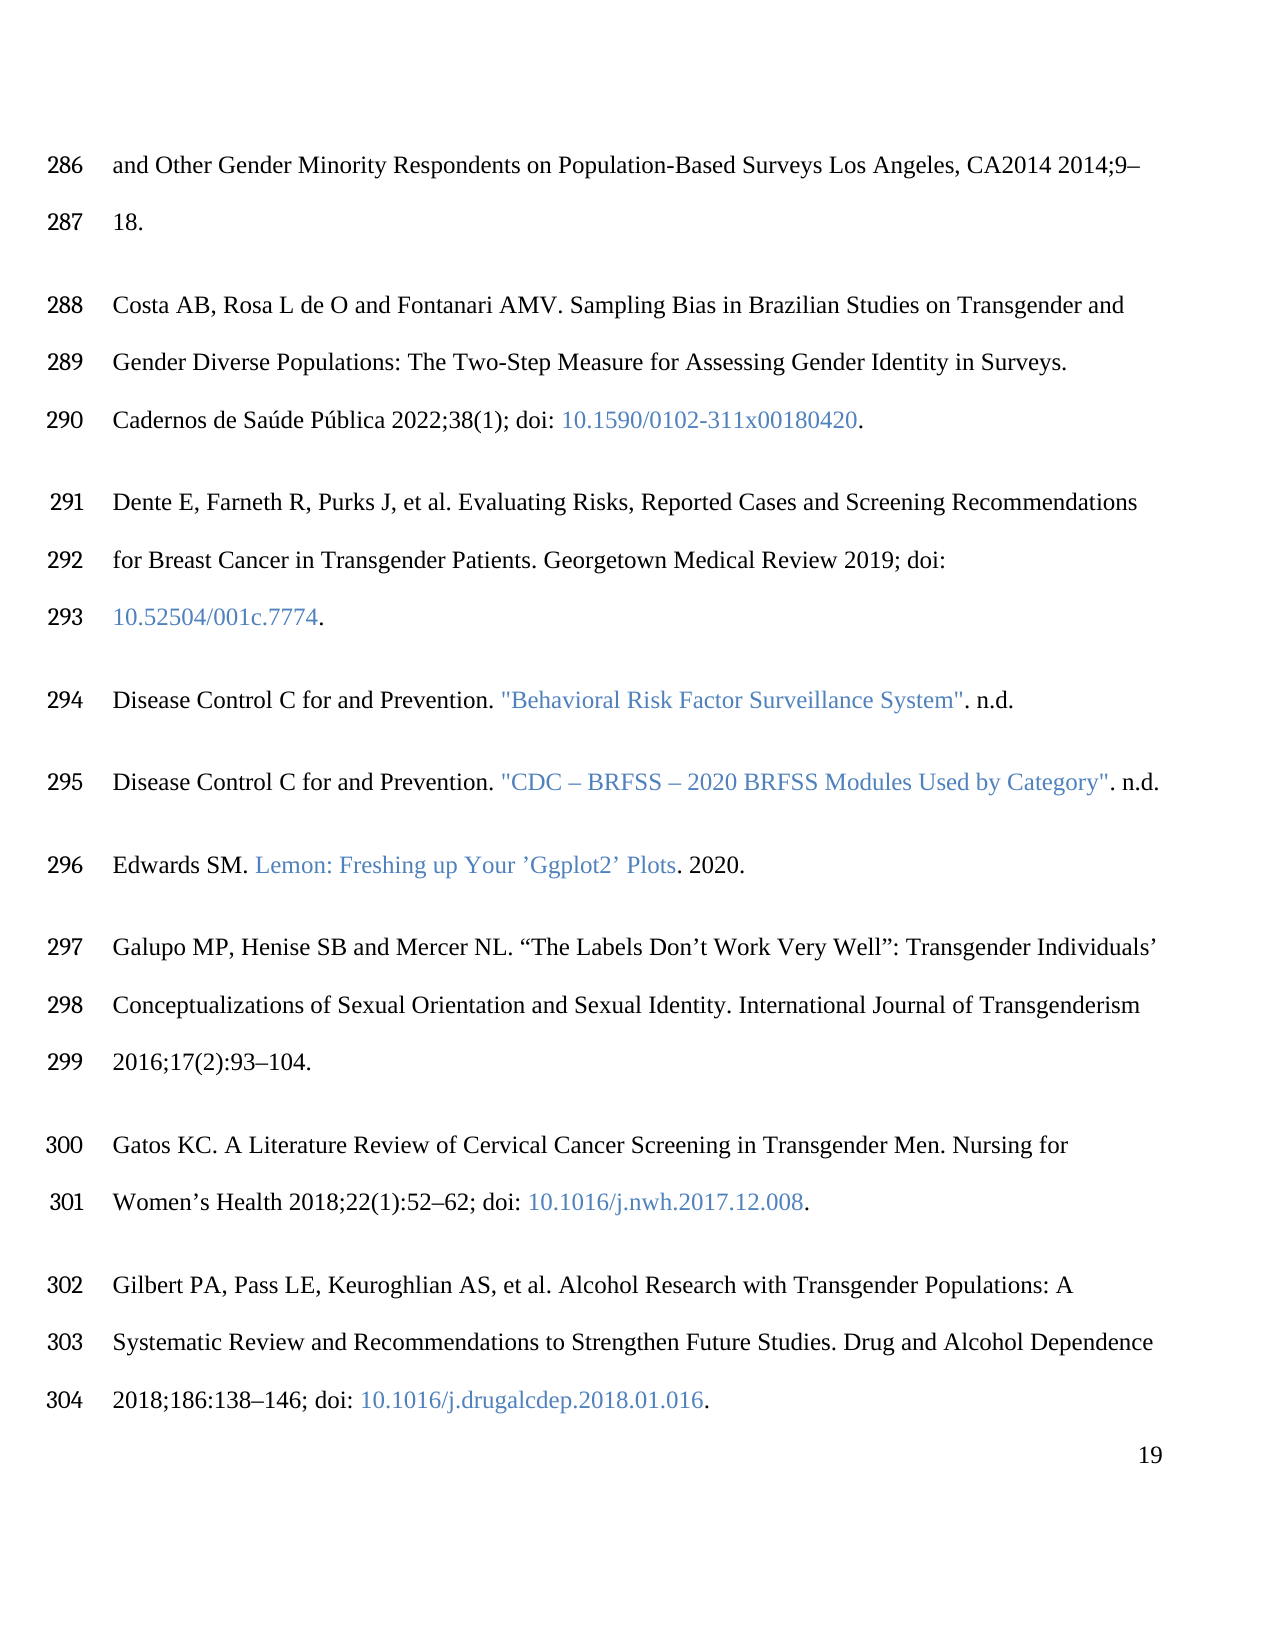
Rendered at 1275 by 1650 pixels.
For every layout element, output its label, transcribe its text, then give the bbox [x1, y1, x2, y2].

text Costa AB, Rosa L de O and Fontanari AMV. Sampling Bias in Brazilian Studies on Transgender and Gender Diverse Populations: The Two-Step Measure for Assessing Gender Identity in Surveys. Cadernos de Saúde Pública 2022;38(1); doi: 10.1590/0102-311x00180420. [112, 290, 1162, 434]
text Gilbert PA, Pass LE, Keuroghlian AS, et al. Alcohol Research with Transgender Populations: A Systematic Review and Recommendations to Strengthen Future Studies. Drug and Alcohol Dependence 2018;186:138–146; doi: 10.1016/j.drugalcdep.2018.01.016. [112, 1270, 1162, 1414]
text Dente E, Farneth R, Purks J, et al. Evaluating Risks, Reported Cases and Screening Recommendations for Breast Cancer in Transgender Patients. Georgetown Medical Review 2019; doi: 10.52504/001c.7774. [112, 487, 1162, 631]
text Galupo MP, Henise SB and Mercer NL. “The Labels Don’t Work Very Well”: Transgender Individuals’ Conceptualizations of Sexual Orientation and Sexual Identity. International Journal of Transgenderism 2016;17(2):93–104. [112, 932, 1162, 1076]
text Disease Control C for and Prevention. "CDC – BRFSS – 2020 BRFSS Modules Used by Category". n.d. [112, 767, 1162, 796]
text Gatos KC. A Literature Review of Cervical Cancer Screening in Transgender Men. Nursing for Women’s Health 2018;22(1):52–62; doi: 10.1016/j.nwh.2017.12.008. [112, 1130, 1162, 1216]
text Edwards SM. Lemon: Freshing up Your ’Ggplot2’ Plots. 2020. [112, 850, 1162, 879]
text Disease Control C for and Prevention. "Behavioral Risk Factor Surveillance System". n.d. [112, 685, 1162, 714]
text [112, 150, 1162, 236]
